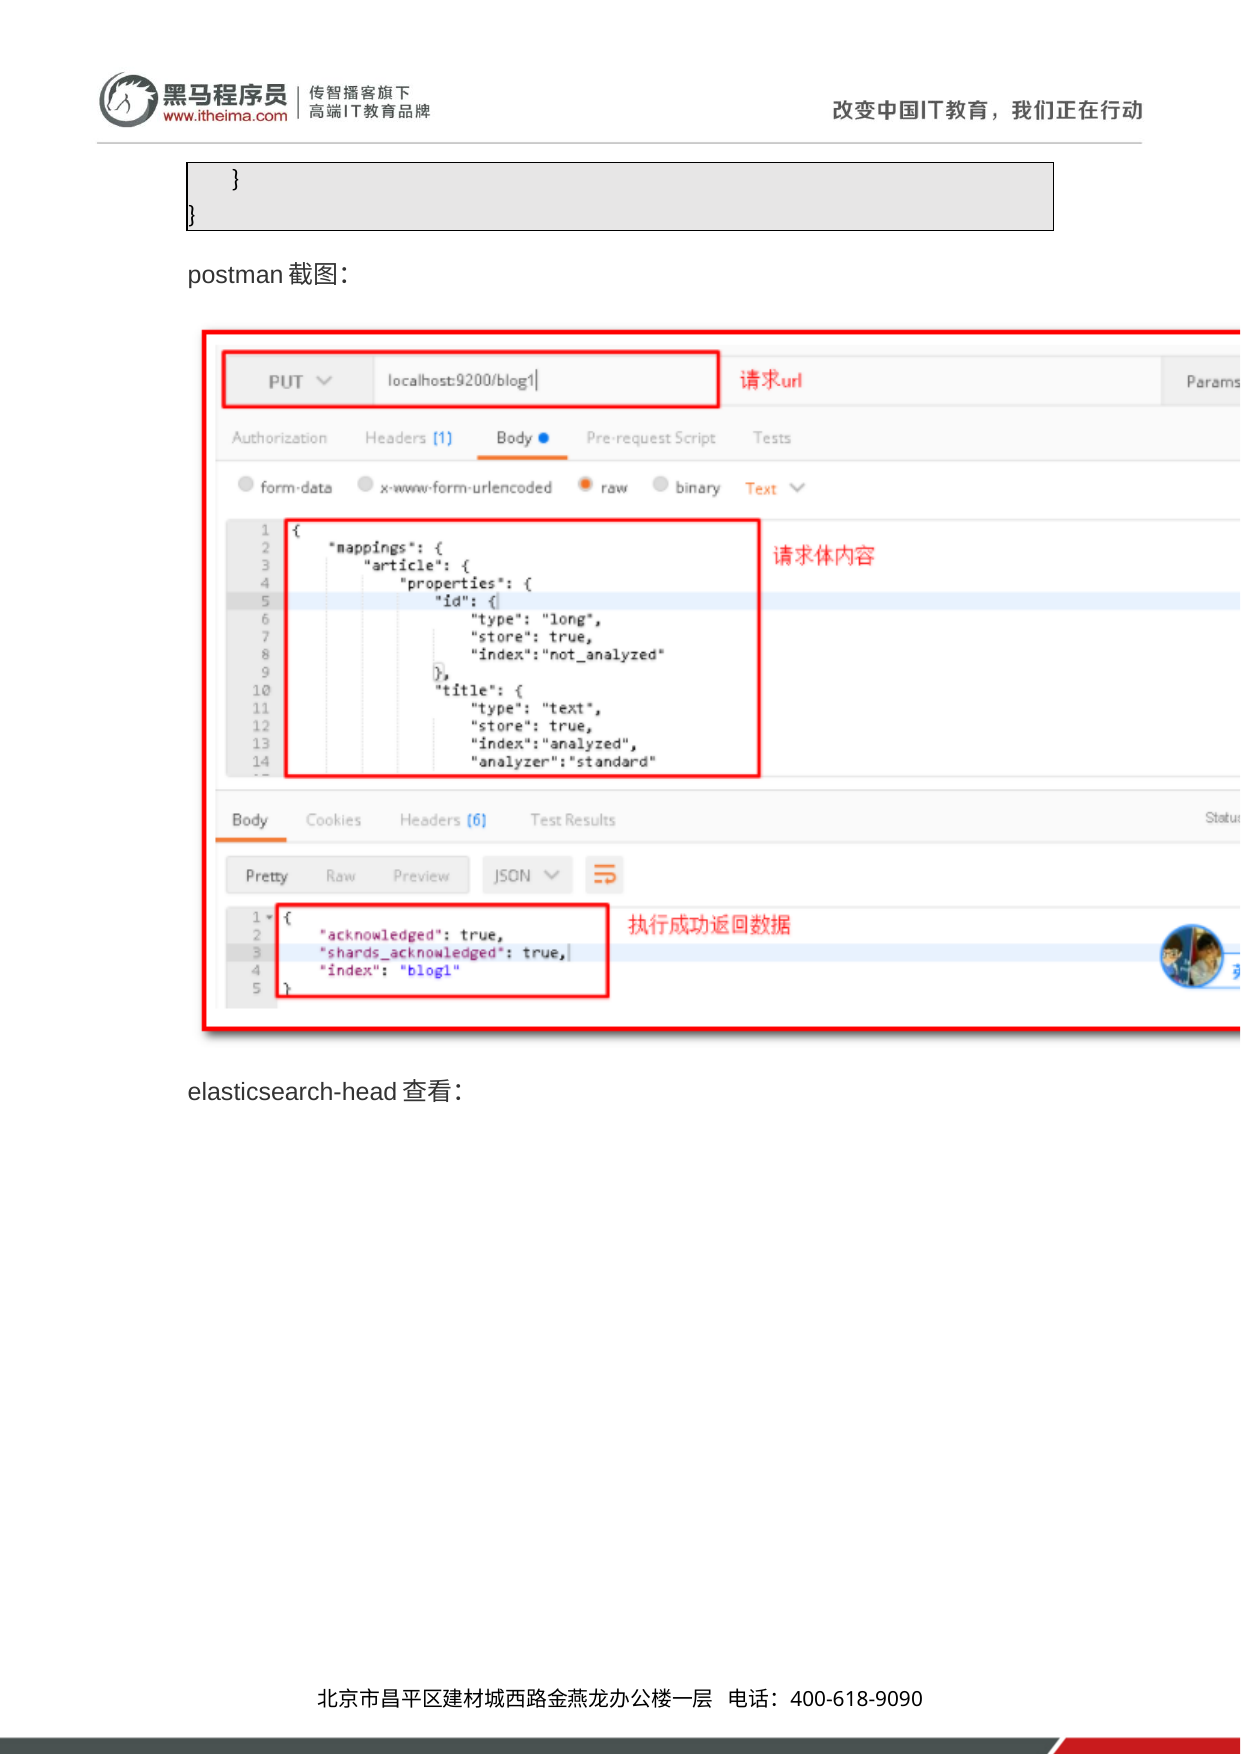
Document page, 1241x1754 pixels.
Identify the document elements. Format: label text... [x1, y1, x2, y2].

picture [0, 1, 1241, 151]
text } [188, 198, 1053, 230]
text postman截图： [187, 255, 1053, 291]
text } [188, 163, 1053, 193]
picture [0, 1678, 1241, 1754]
picture [187, 315, 1241, 1048]
text elasticsearch-head查看： [187, 1071, 1053, 1107]
